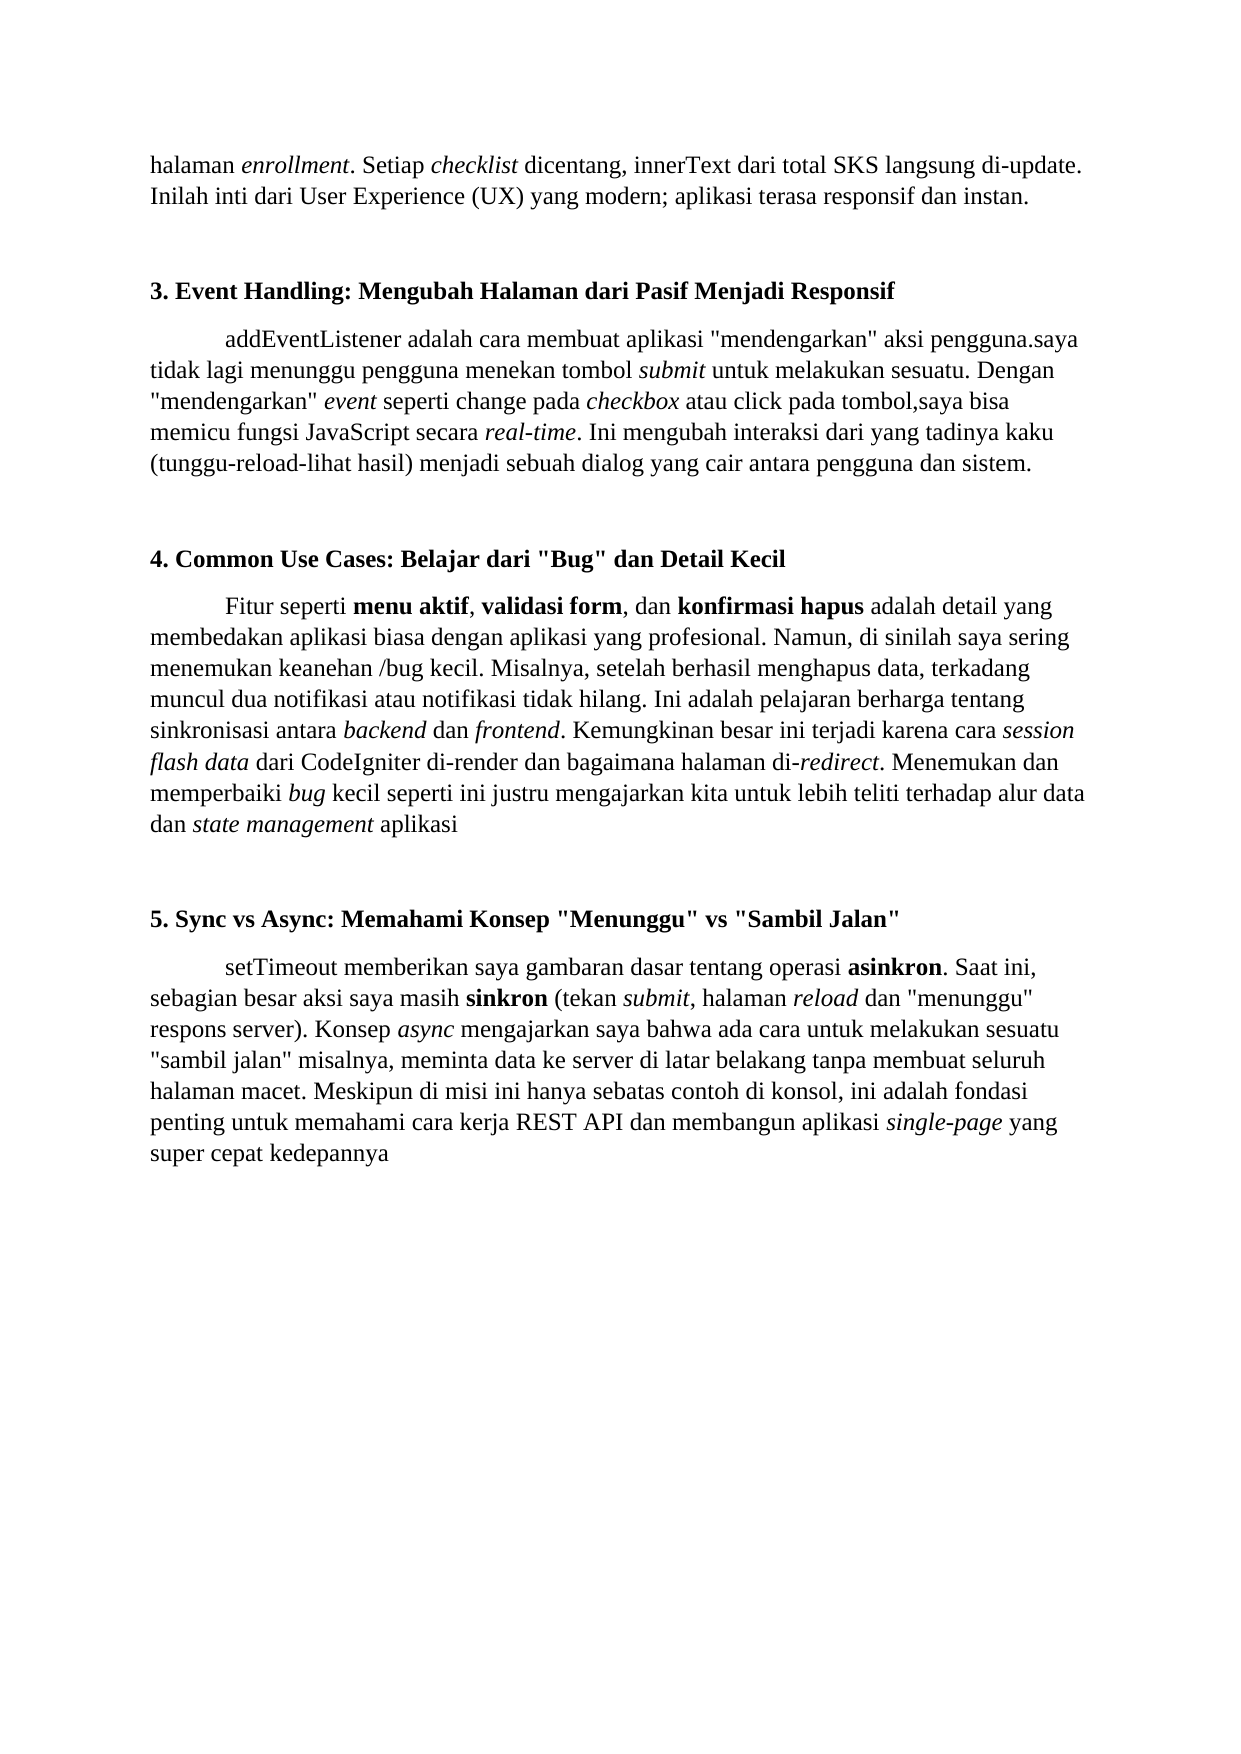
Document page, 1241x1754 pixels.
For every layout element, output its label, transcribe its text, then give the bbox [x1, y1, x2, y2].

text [150, 150, 1090, 210]
text Fitur seperti menu aktif, validasi form, dan konfirmasi hapus adalah detail yang membedakan aplikasi biasa dengan aplikasi yang profesional. Namun, di sinilah saya sering menemukan keanehan /bug kecil. Misalnya, setelah berhasil menghapus data, terkadang muncul dua notifikasi atau notifikasi tidak hilang. Ini adalah pelajaran berharga tentang sinkronisasi antara backend dan frontend. Kemungkinan besar ini terjadi karena cara session flash data dari CodeIgniter di-render dan bagaimana halaman di-redirect. Menemukan dan memperbaiki bug kecil seperti ini justru mengajarkan kita untuk lebih teliti terhadap alur data dan state management aplikasi [150, 591, 1090, 837]
text 3. Event Handling: Mengubah Halaman dari Pasif Menjadi Responsif [150, 276, 1090, 305]
text 4. Common Use Cases: Belajar dari "Bug" dan Detail Kecil [150, 544, 1090, 572]
text addEventListener adalah cara membuat aplikasi "mendengarkan" aksi pengguna.saya tidak lagi menunggu pengguna menekan tombol submit untuk melakukan sesuatu. Dengan "mendengarkan" event seperti change pada checkbox atau click pada tombol,saya bisa memicu fungsi JavaScript secara real-time. Ini mengubah interaksi dari yang tadinya kaku (tunggu-reload-lihat hasil) menjadi sebuah dialog yang cair antara pengguna dan sistem. [150, 324, 1090, 477]
text setTimeout memberikan saya gambaran dasar tentang operasi asinkron. Saat ini, sebagian besar aksi saya masih sinkron (tekan submit, halaman reload dan "menunggu" respons server). Konsep async mengajarkan saya bahwa ada cara untuk melakukan sesuatu "sambil jalan" misalnya, meminta data ke server di latar belakang tanpa membuat seluruh halaman macet. Meskipun di misi ini hanya sebatas contoh di konsol, ini adalah fondasi penting untuk memahami cara kerja REST API dan membangun aplikasi single-page yang super cepat kedepannya [150, 952, 1090, 1167]
text 5. Sync vs Async: Memahami Konsep "Menunggu" vs "Sambil Jalan" [150, 904, 1090, 933]
